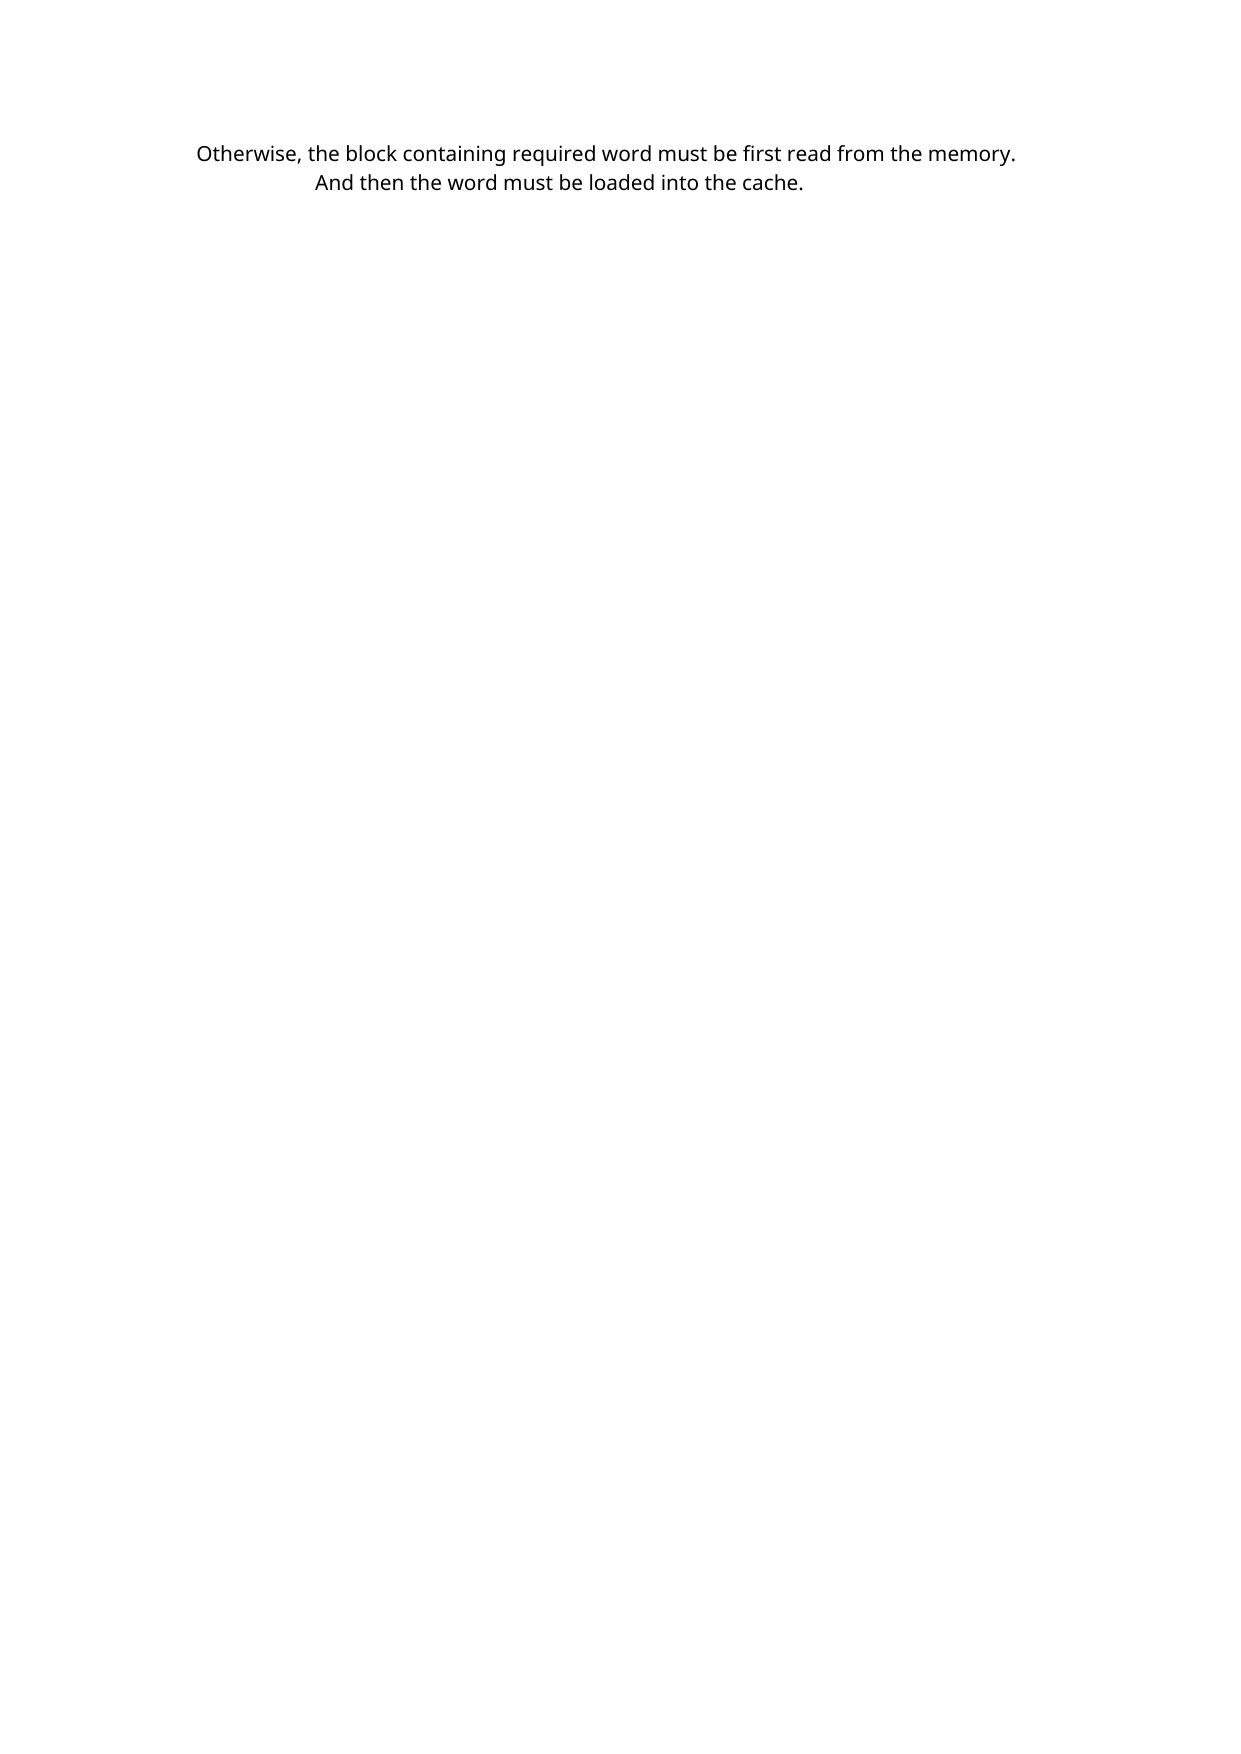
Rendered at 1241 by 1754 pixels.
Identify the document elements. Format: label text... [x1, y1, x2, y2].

text Otherwise, the block containing required word must be first read from the memory. [196, 139, 1240, 168]
text And then the word must be loaded into the cache. [315, 168, 1240, 197]
